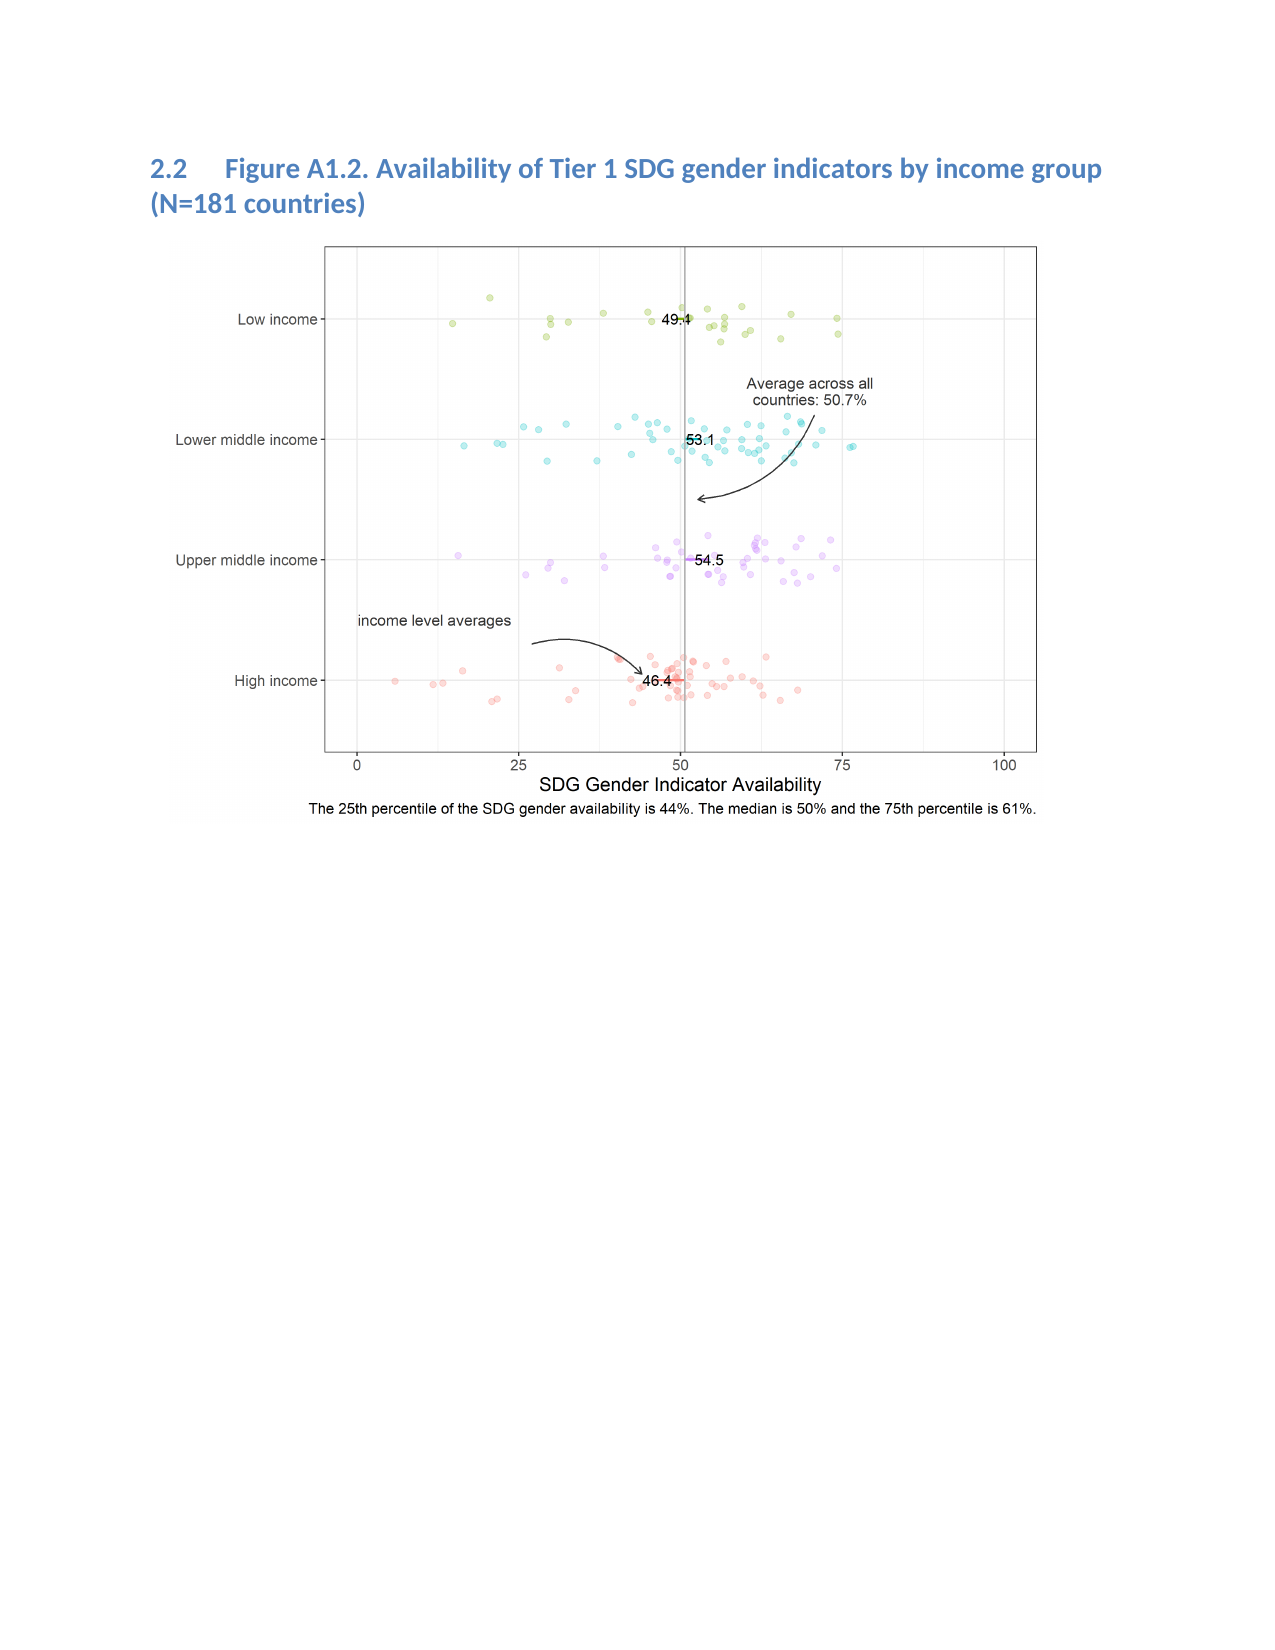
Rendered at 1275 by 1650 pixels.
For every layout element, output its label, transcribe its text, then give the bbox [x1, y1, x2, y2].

picture [168, 240, 1044, 824]
subtitle 2.2 Figure A1.2. Availability of Tier 1 SDG gender indicators by income group (N=181 countries) [150, 150, 1125, 221]
